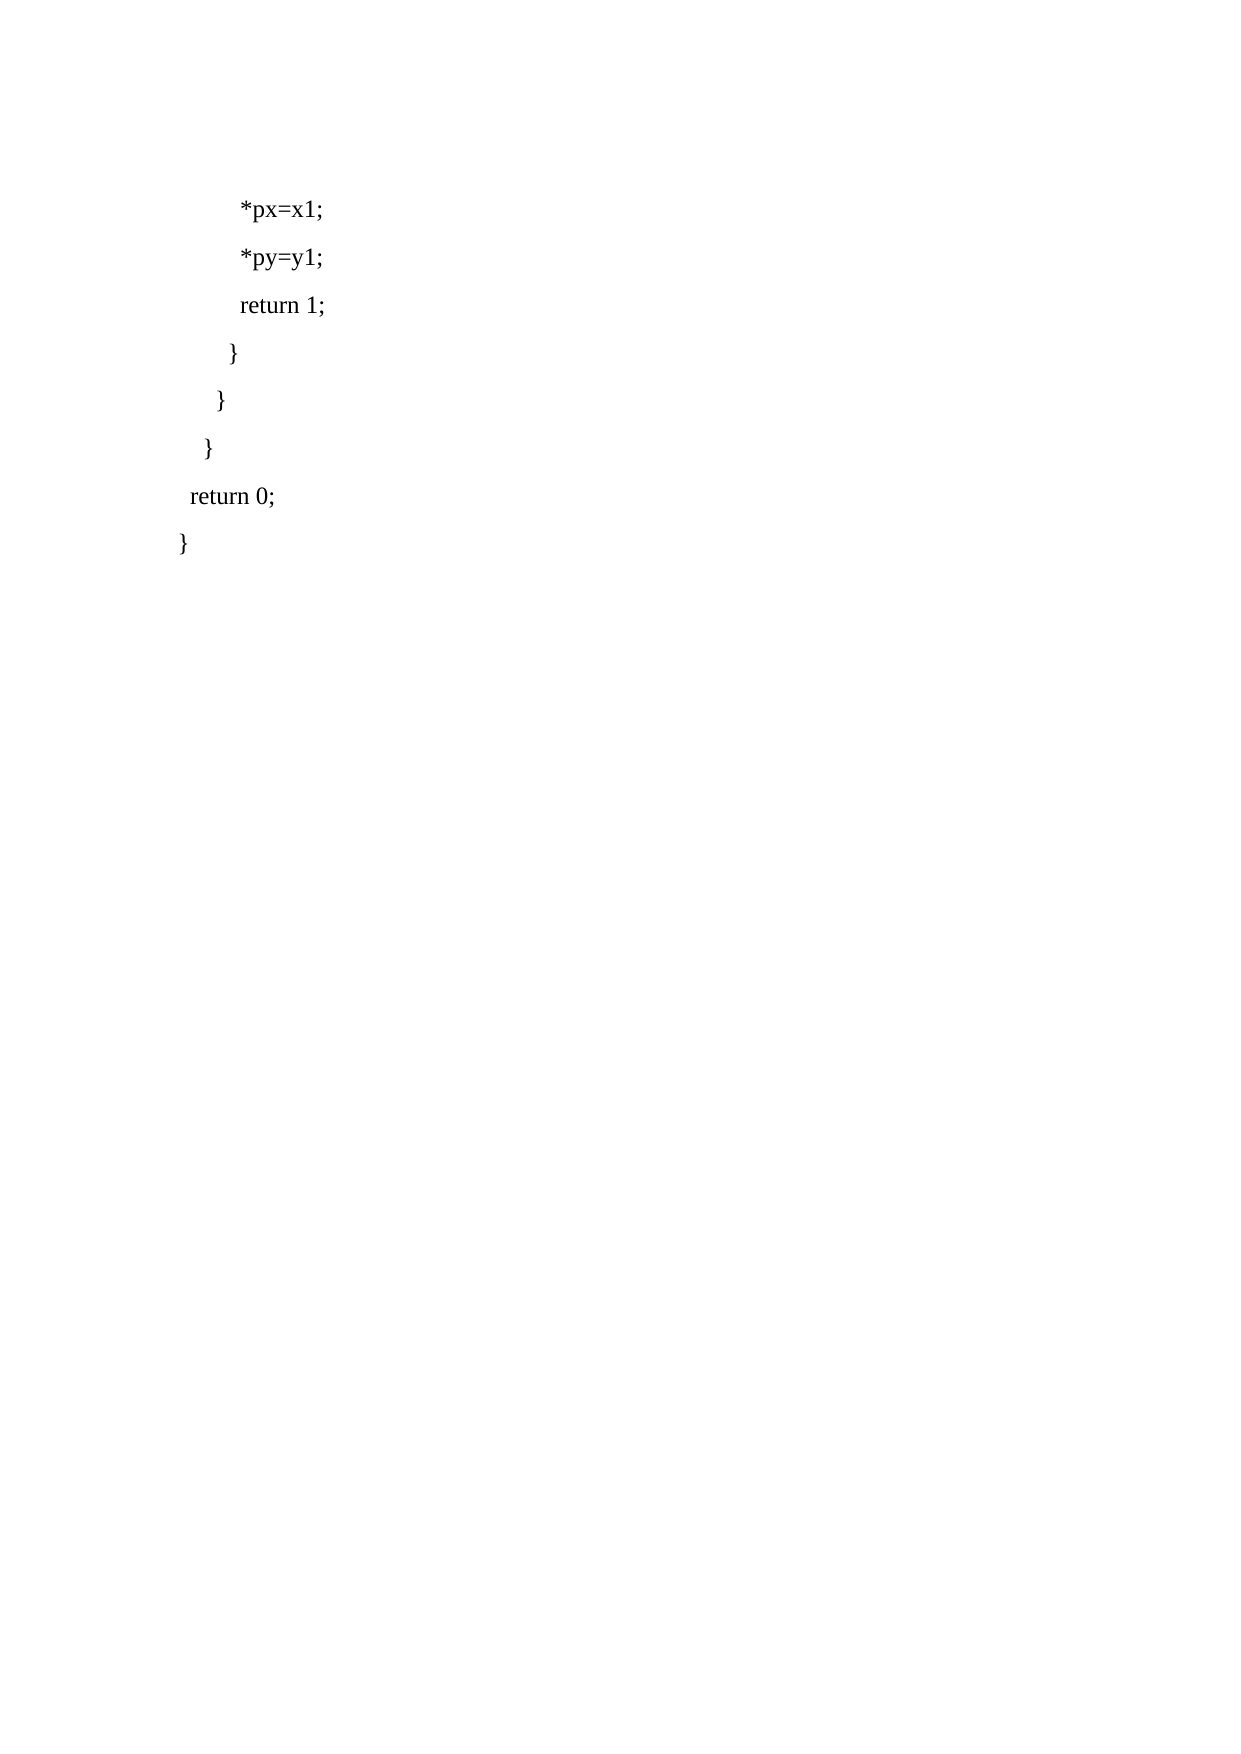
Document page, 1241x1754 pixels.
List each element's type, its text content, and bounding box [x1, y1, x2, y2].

text } [177, 385, 1063, 414]
text } [177, 433, 1063, 462]
text return 0; [177, 481, 1063, 509]
text } [177, 528, 1063, 557]
text *px=x1; [177, 194, 1063, 223]
text *py=y1; [177, 242, 1063, 271]
text return 1; [177, 290, 1063, 319]
text } [177, 338, 1063, 366]
